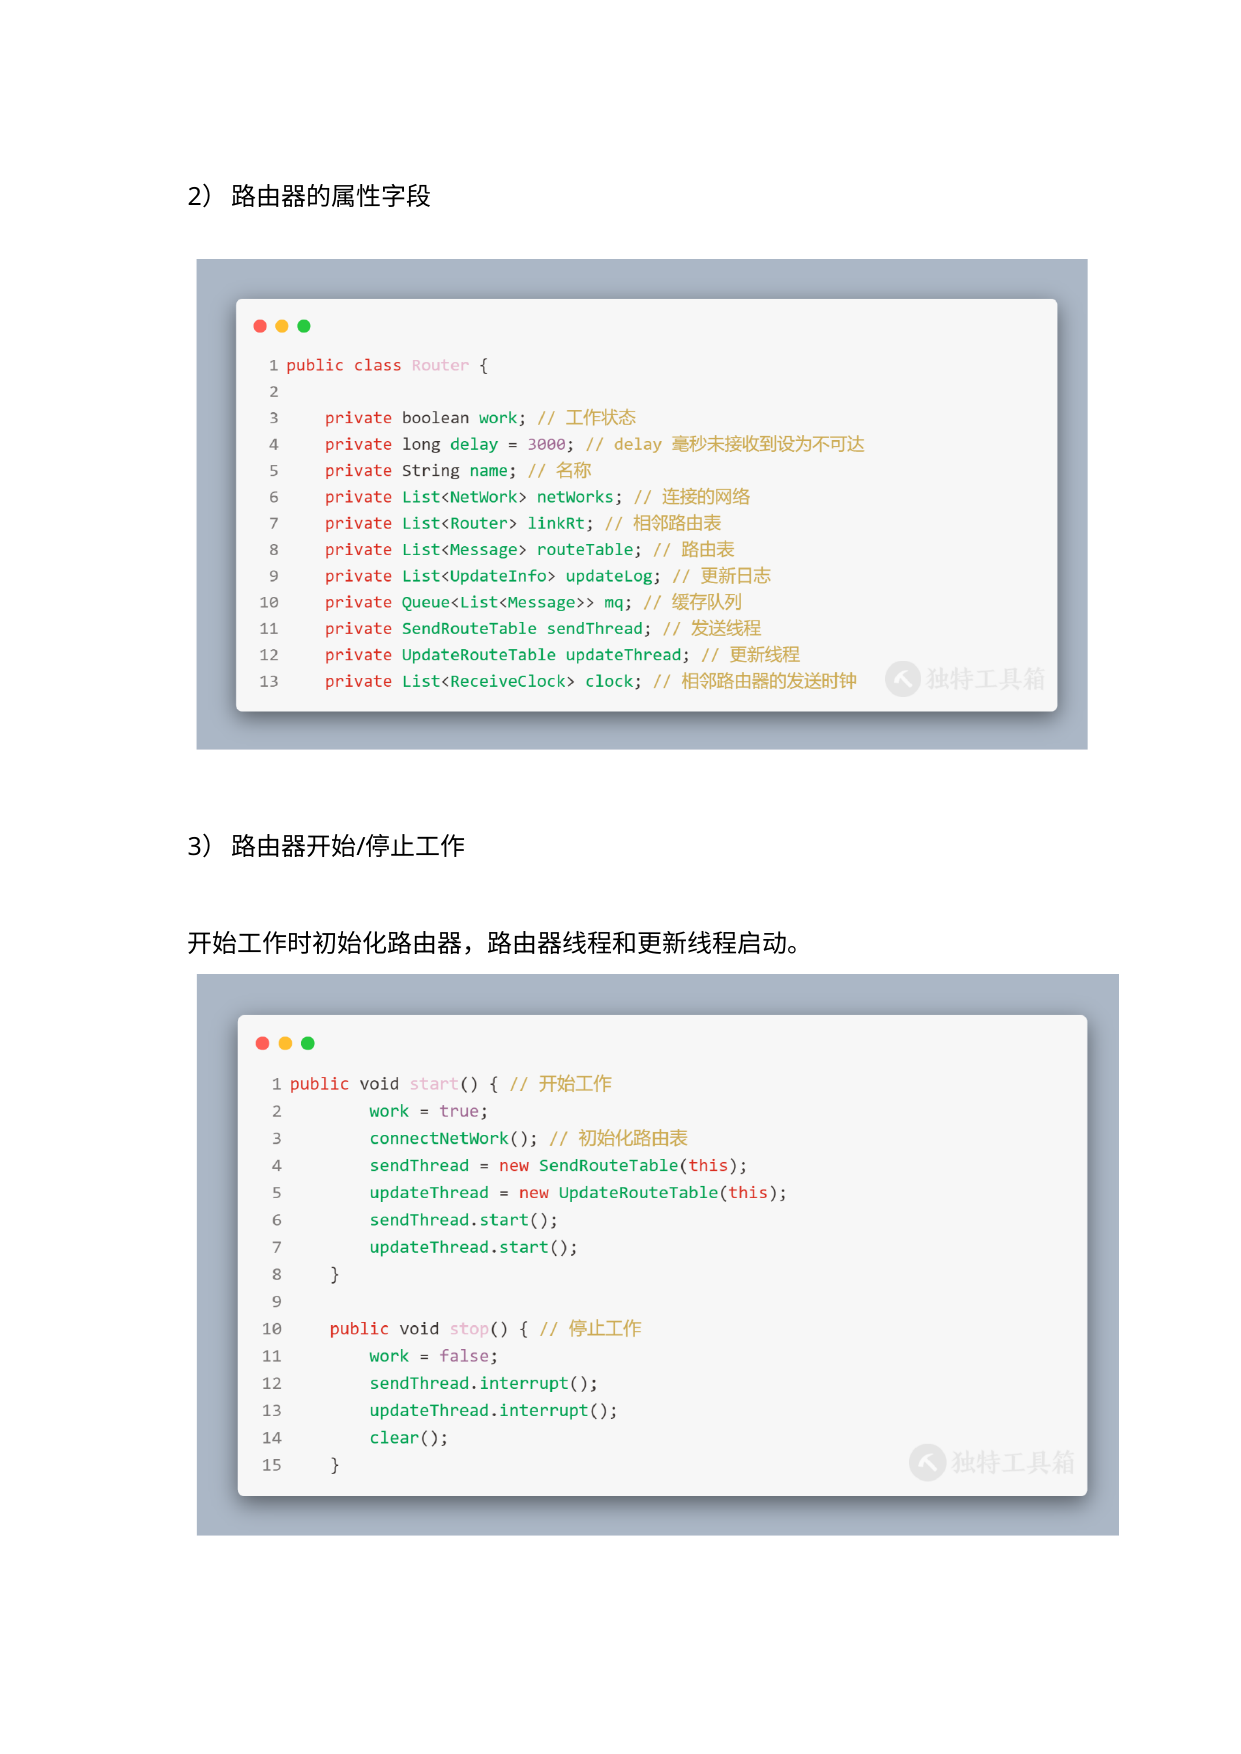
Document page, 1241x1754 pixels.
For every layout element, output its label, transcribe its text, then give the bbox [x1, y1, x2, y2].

list 路由器的属性字段 [187, 162, 1053, 227]
picture [187, 974, 1119, 1536]
picture [187, 259, 1088, 750]
list 路由器开始/停止工作 [187, 812, 1053, 877]
text 开始工作时初始化路由器，路由器线程和更新线程启动。 [187, 909, 1053, 974]
